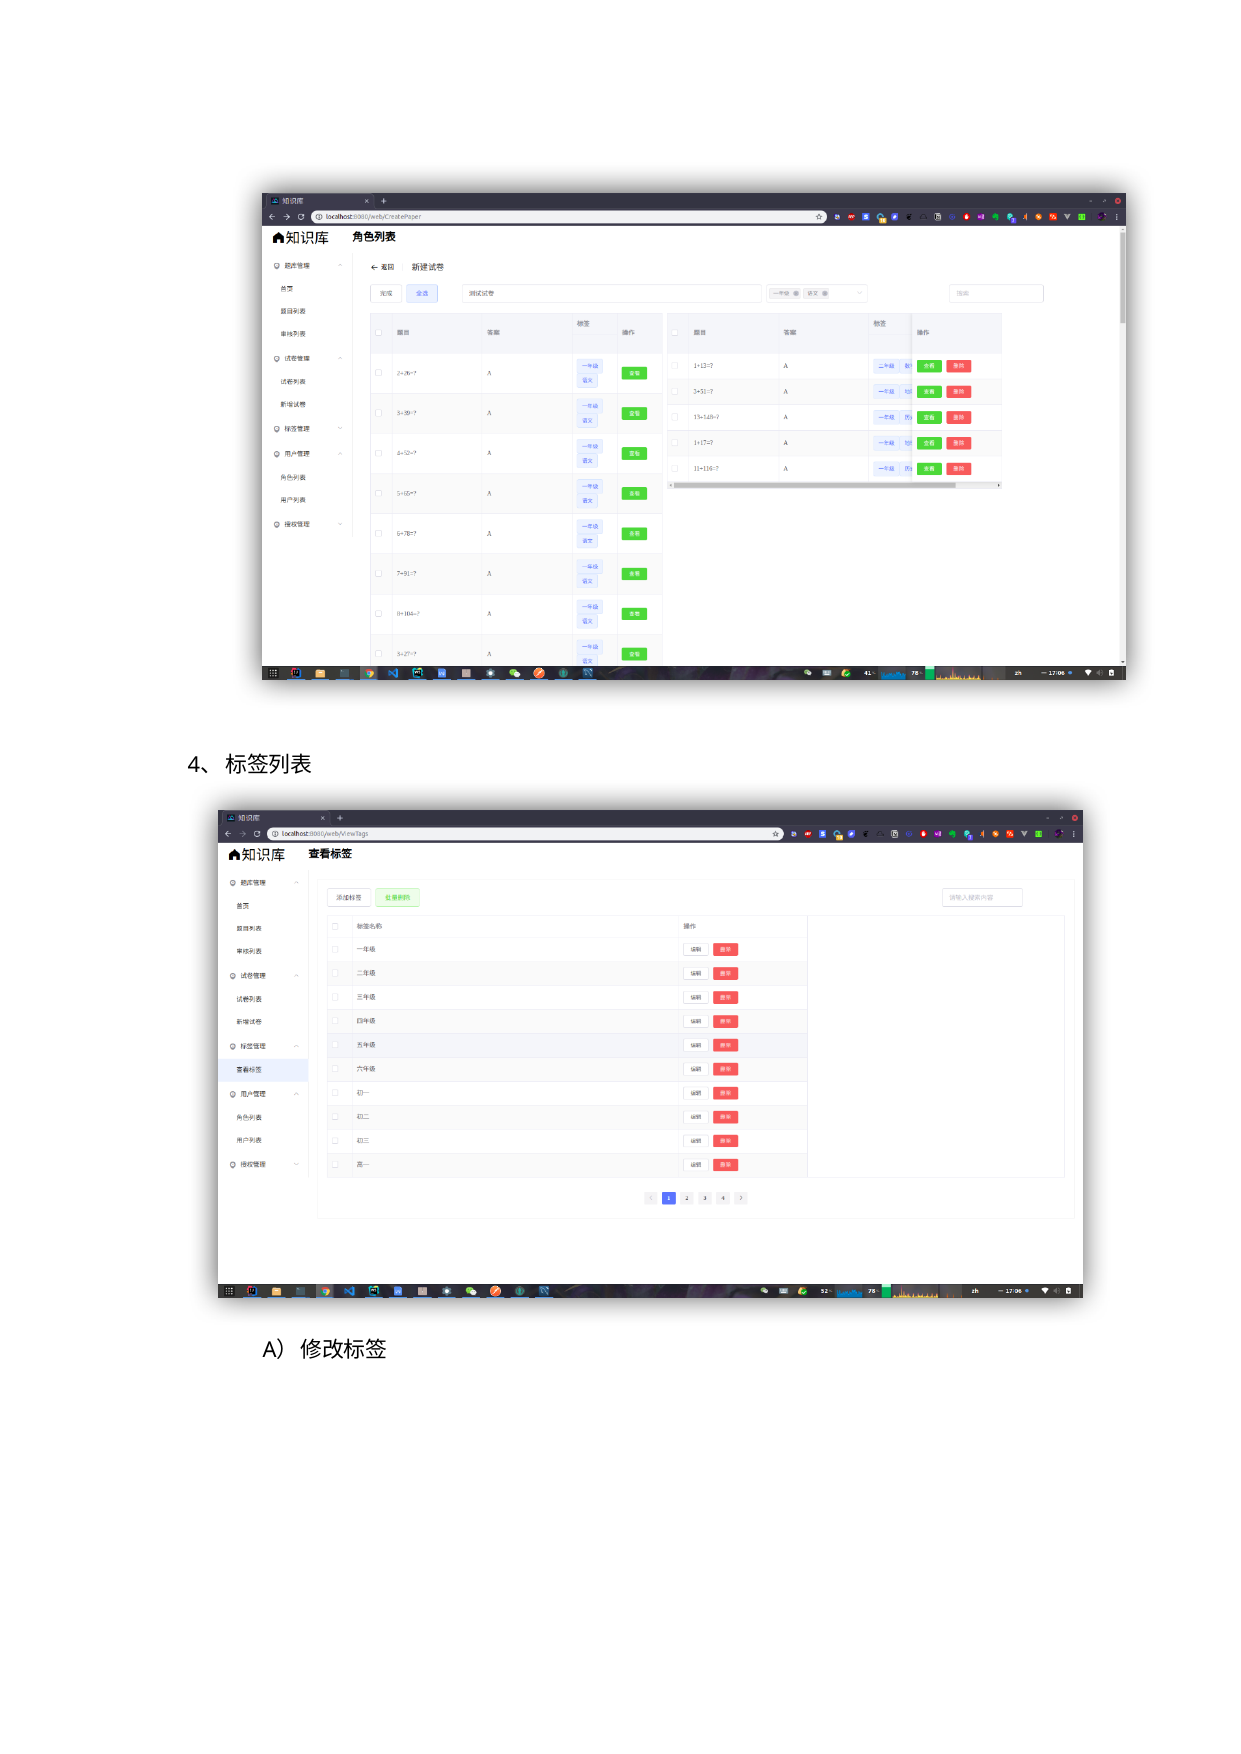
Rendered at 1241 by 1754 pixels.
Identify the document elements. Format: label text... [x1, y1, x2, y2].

list 标签列表 [187, 747, 1053, 779]
list 修改标签 [262, 1332, 1053, 1364]
picture [262, 193, 1126, 680]
picture [218, 810, 1083, 1298]
